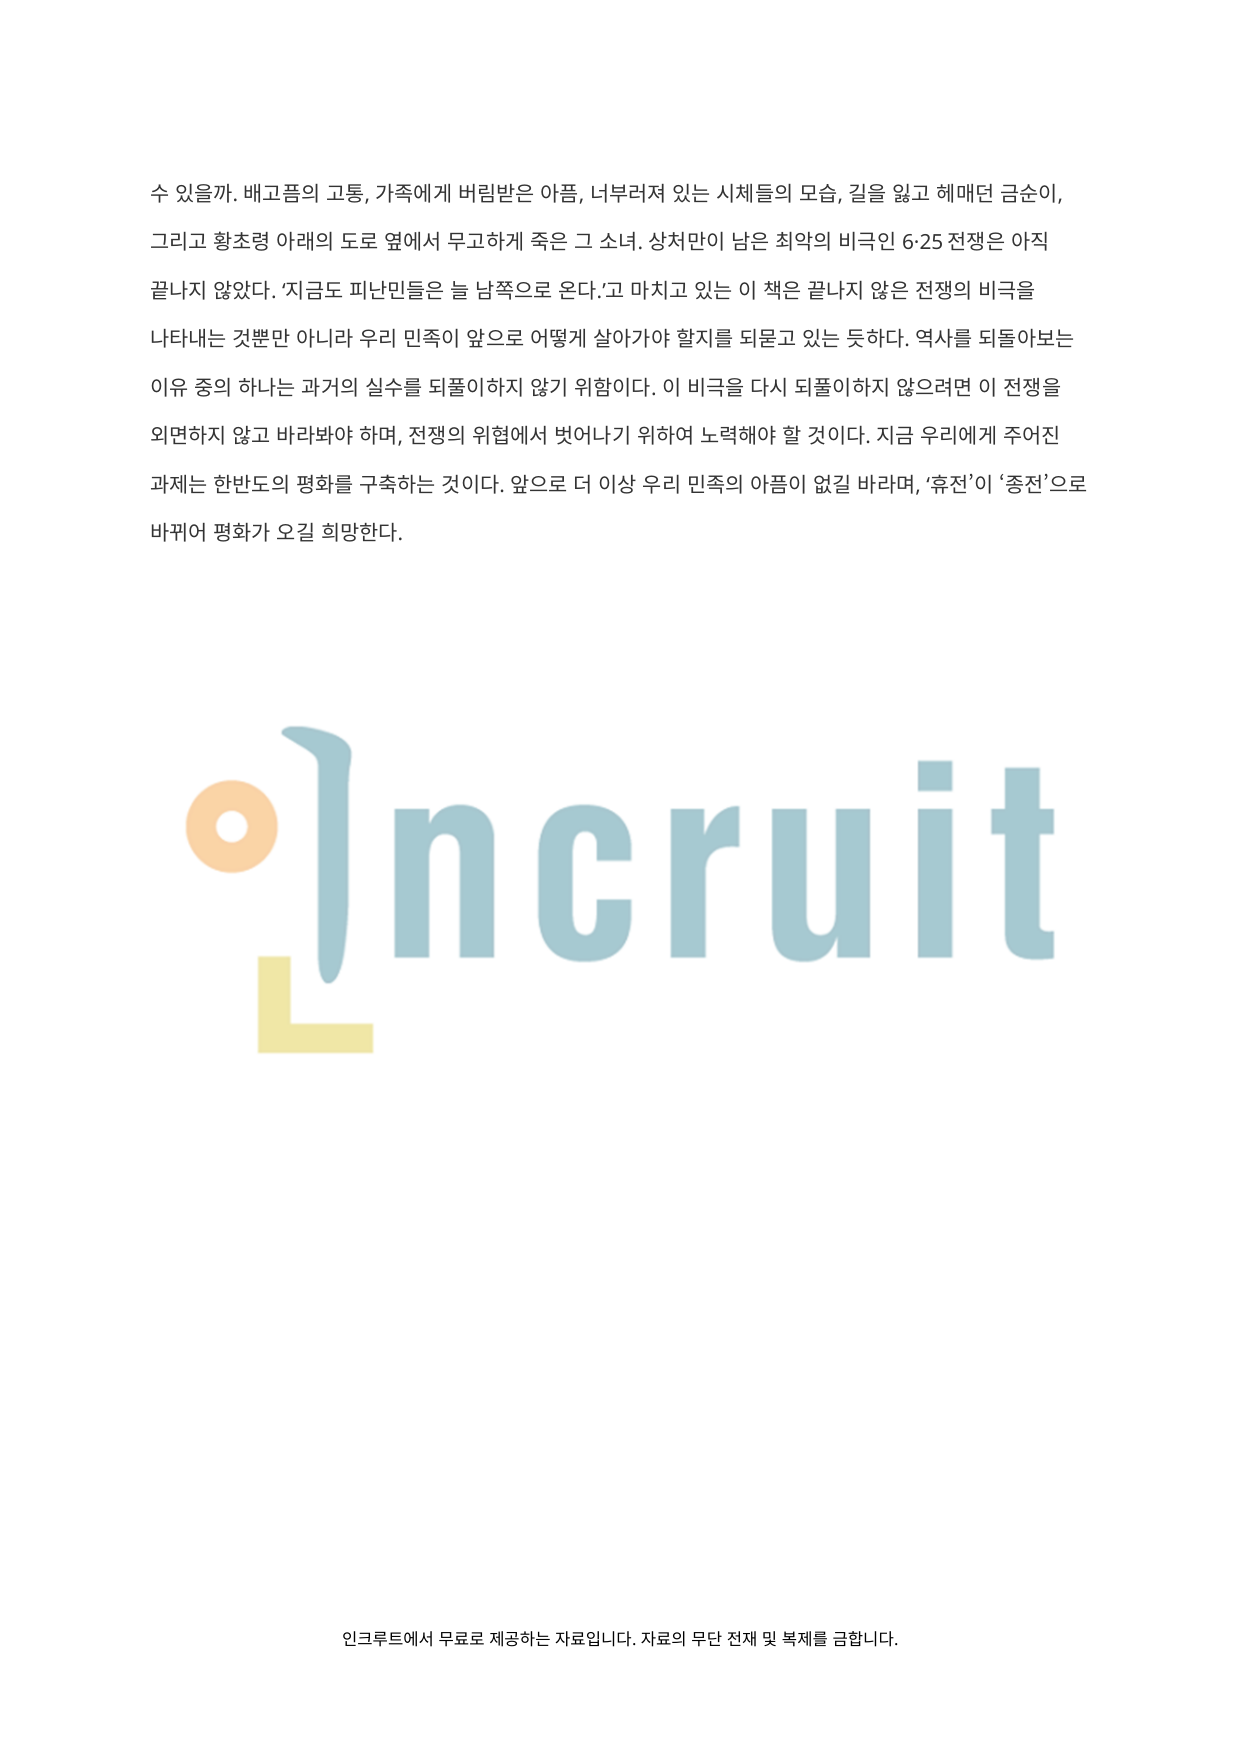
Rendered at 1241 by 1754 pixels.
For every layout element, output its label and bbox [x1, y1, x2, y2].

text [150, 177, 1090, 547]
picture [150, 709, 1090, 1072]
